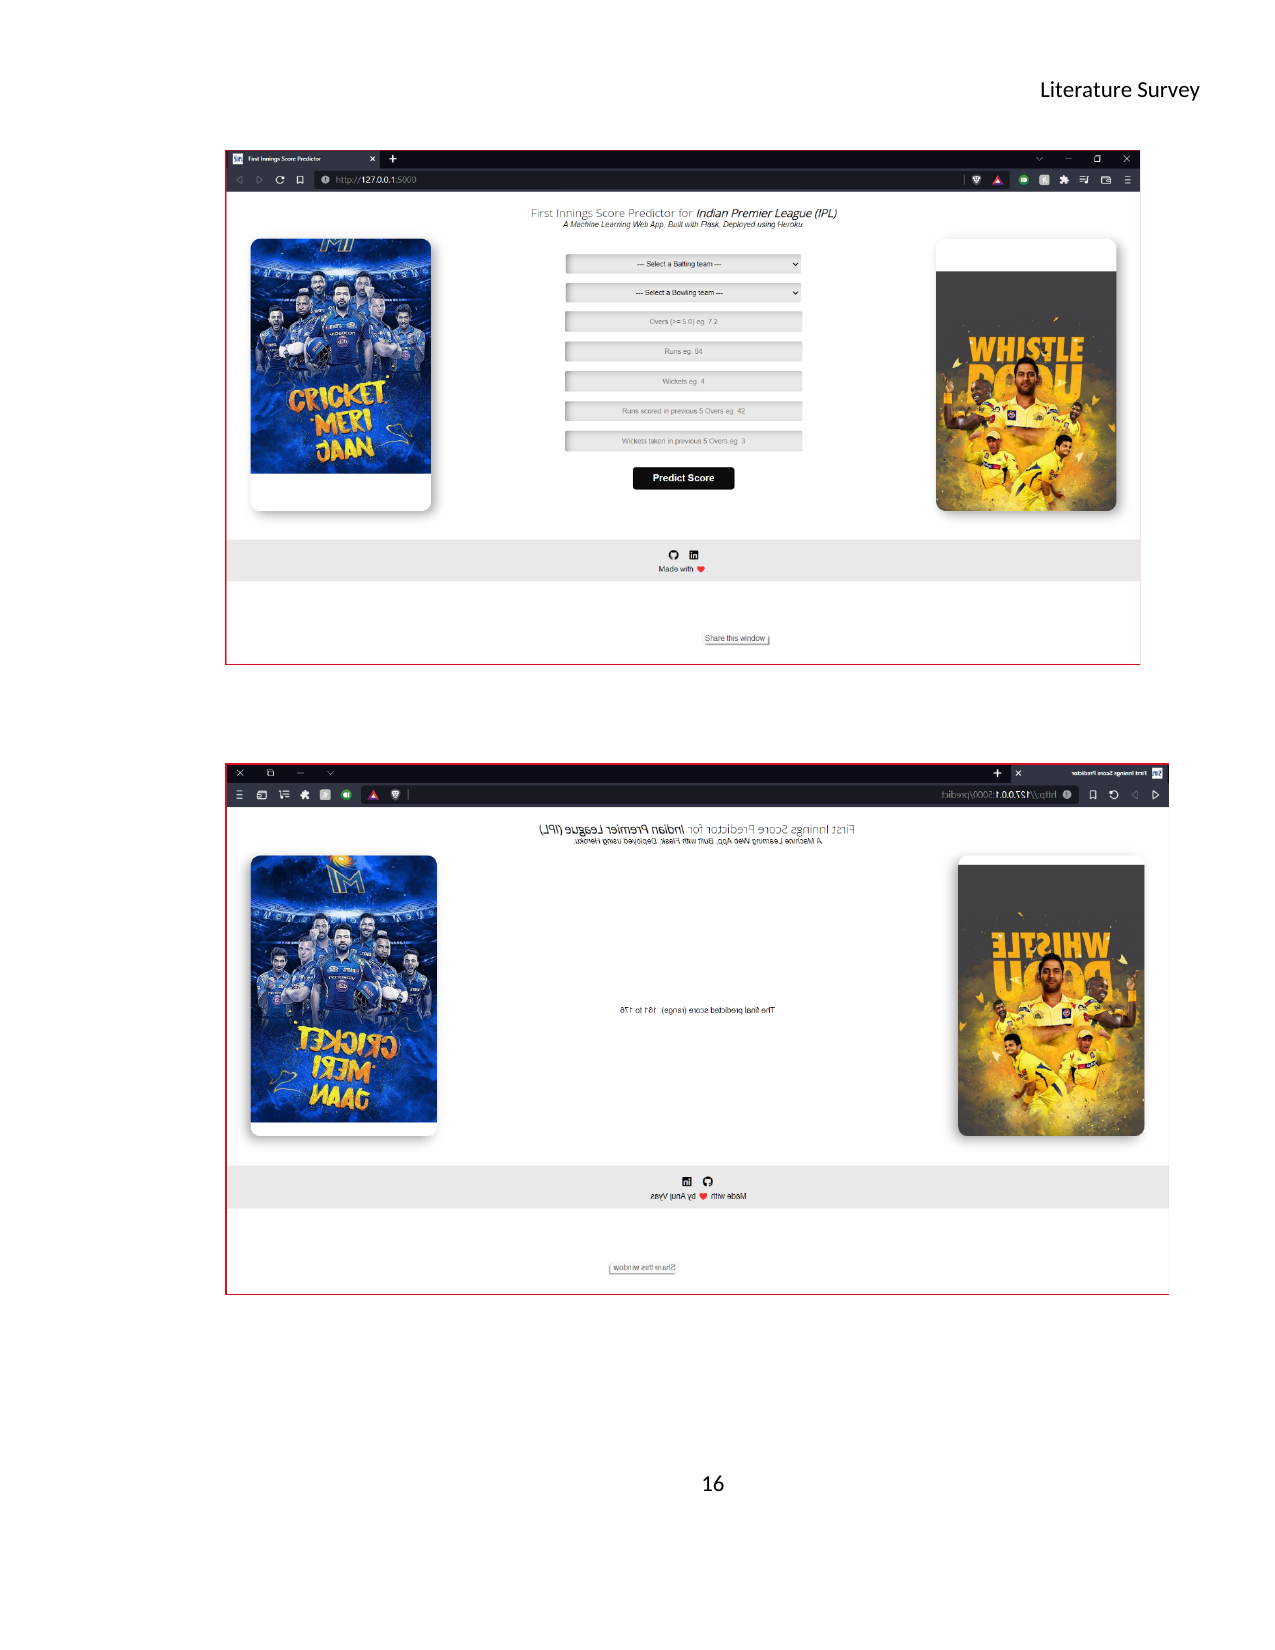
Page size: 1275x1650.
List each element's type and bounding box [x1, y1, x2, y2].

picture [225, 150, 1141, 665]
picture [225, 763, 1169, 1295]
